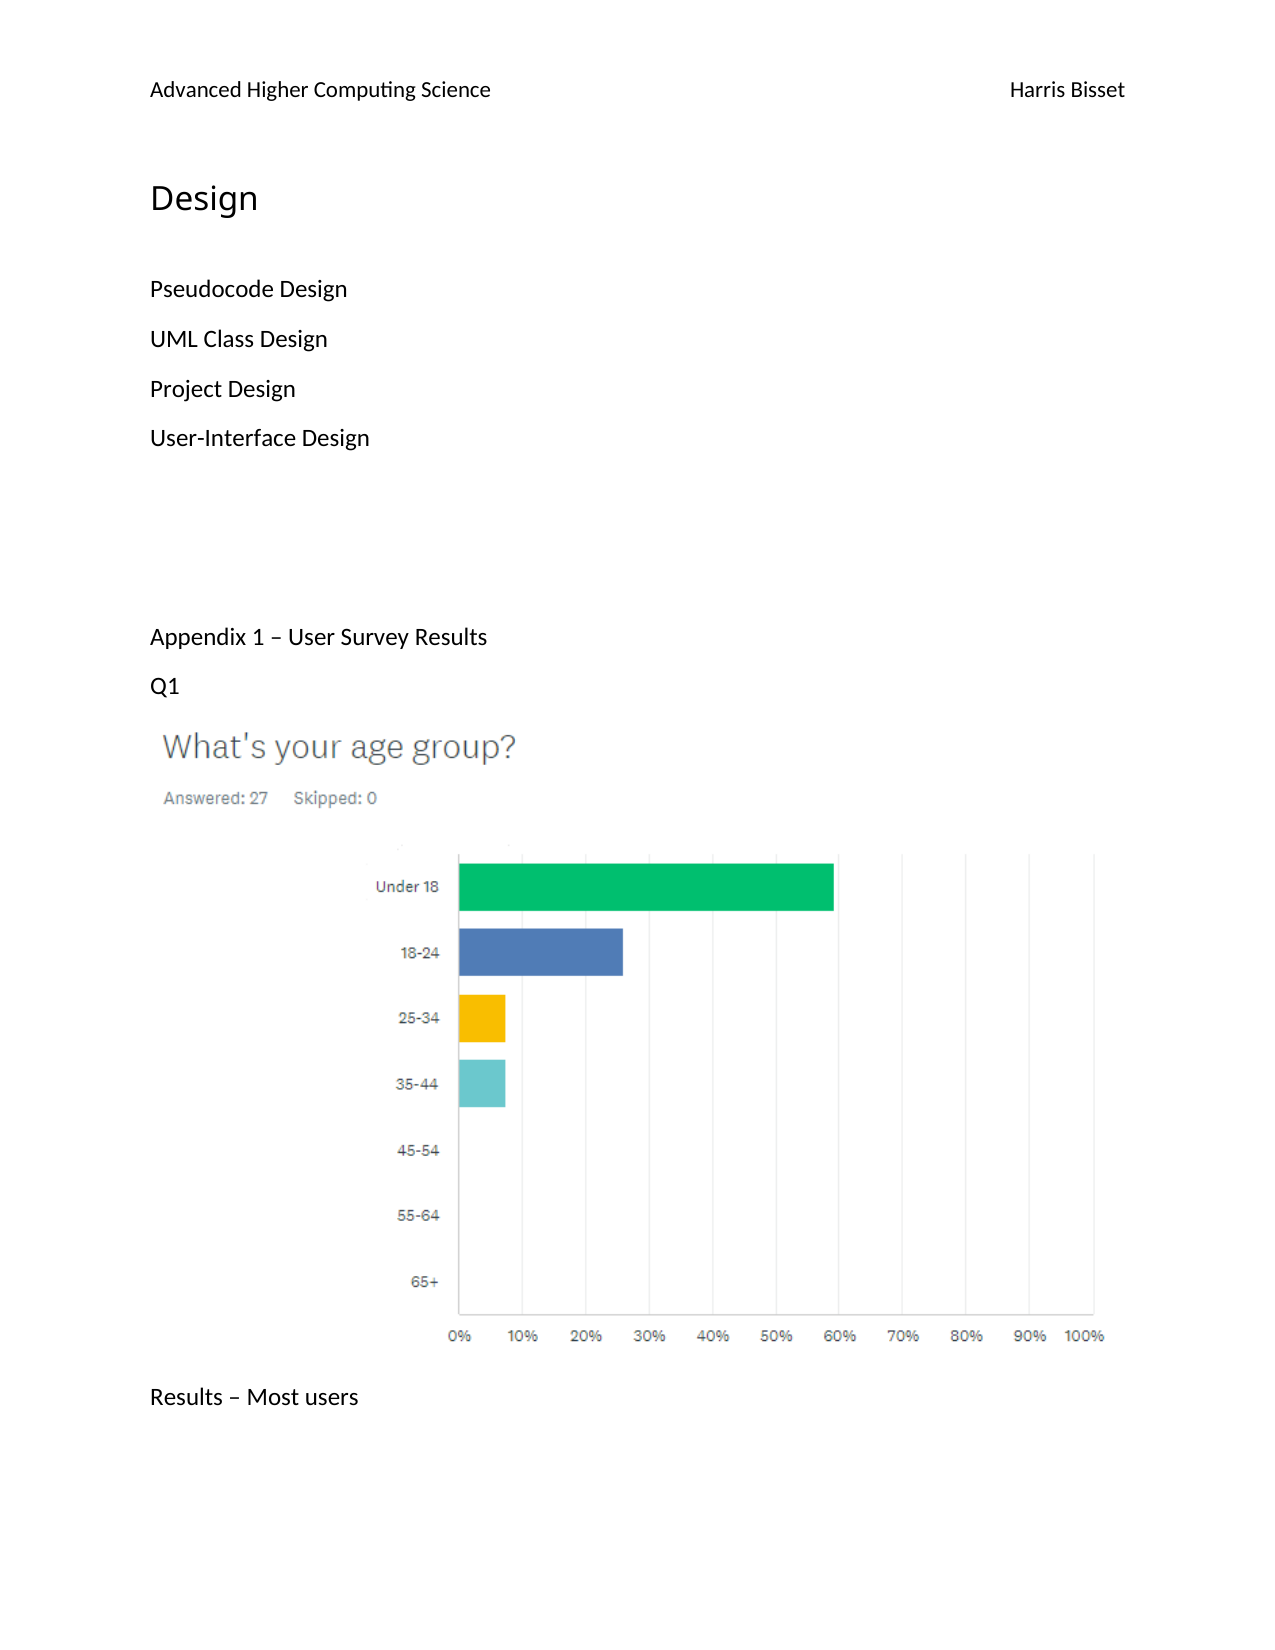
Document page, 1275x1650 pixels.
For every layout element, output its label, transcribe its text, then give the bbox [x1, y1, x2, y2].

text Results – Most users [150, 1381, 1125, 1412]
text Pseudocode Design [150, 273, 1125, 304]
text Q1 [150, 670, 1125, 701]
text Project Design [150, 373, 1125, 403]
text Appendix 1 – User Survey Results [150, 621, 1125, 651]
picture [150, 719, 1125, 1363]
text User-Interface Design [150, 422, 1125, 453]
subtitle Design [150, 175, 1125, 220]
text UML Class Design [150, 323, 1125, 354]
